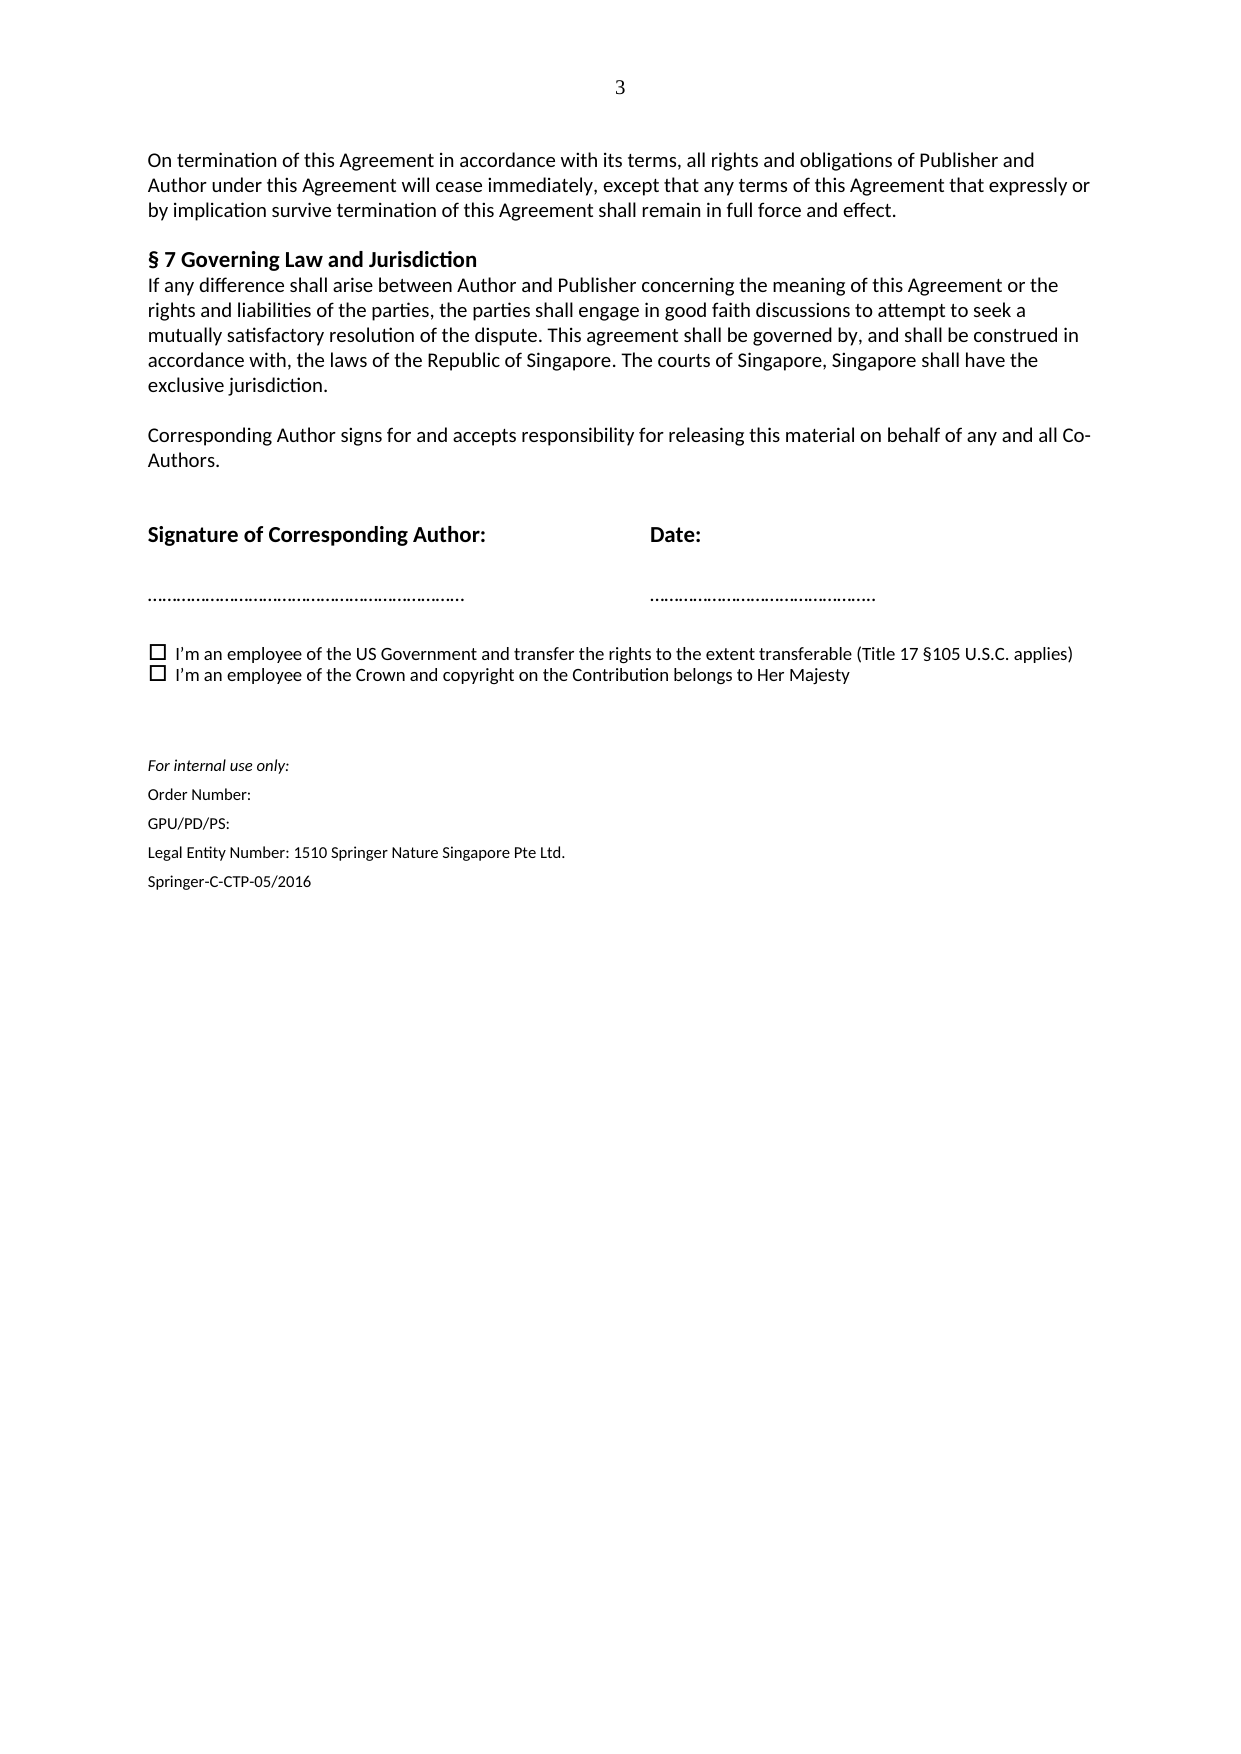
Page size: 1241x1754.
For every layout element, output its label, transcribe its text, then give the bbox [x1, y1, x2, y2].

text ………………………………………………………… ……………………………………….. [148, 585, 1093, 606]
text Springer-C-CTP-05/2016 [148, 864, 1093, 893]
text Corresponding Author signs for and accepts responsibility for releasing this material on behalf of any and all Co-Authors. [148, 423, 1093, 473]
text § 7 Governing Law and Jurisdiction [148, 248, 1093, 273]
text Signature of Corresponding Author: Date: [148, 523, 1093, 548]
text □ I’m an employee of the US Government and transfer the rights to the extent transferable (Title 17 §105 U.S.C. applies) [148, 643, 1093, 664]
text □ I’m an employee of the Crown and copyright on the Contribution belongs to Her Majesty [148, 664, 1093, 685]
text GPU/PD/PS: [148, 806, 1093, 835]
text On termination of this Agreement in accordance with its terms, all rights and obligations of Publisher and Author under this Agreement will cease immediately, except that any terms of this Agreement that expressly or by implication survive termination of this Agreement shall remain in full force and effect. [147, 148, 1093, 223]
text Order Number: [148, 777, 1093, 806]
text If any difference shall arise between Author and Publisher concerning the meaning of this Agreement or the rights and liabilities of the parties, the parties shall engage in good faith discussions to attempt to seek a mutually satisfactory resolution of the dispute. This agreement shall be governed by, and shall be construed in accordance with, the laws of . The courts of shall have the exclusive jurisdiction. [148, 273, 1093, 398]
text Legal Entity Number: [148, 835, 1093, 864]
text For internal use only: [148, 748, 1093, 777]
